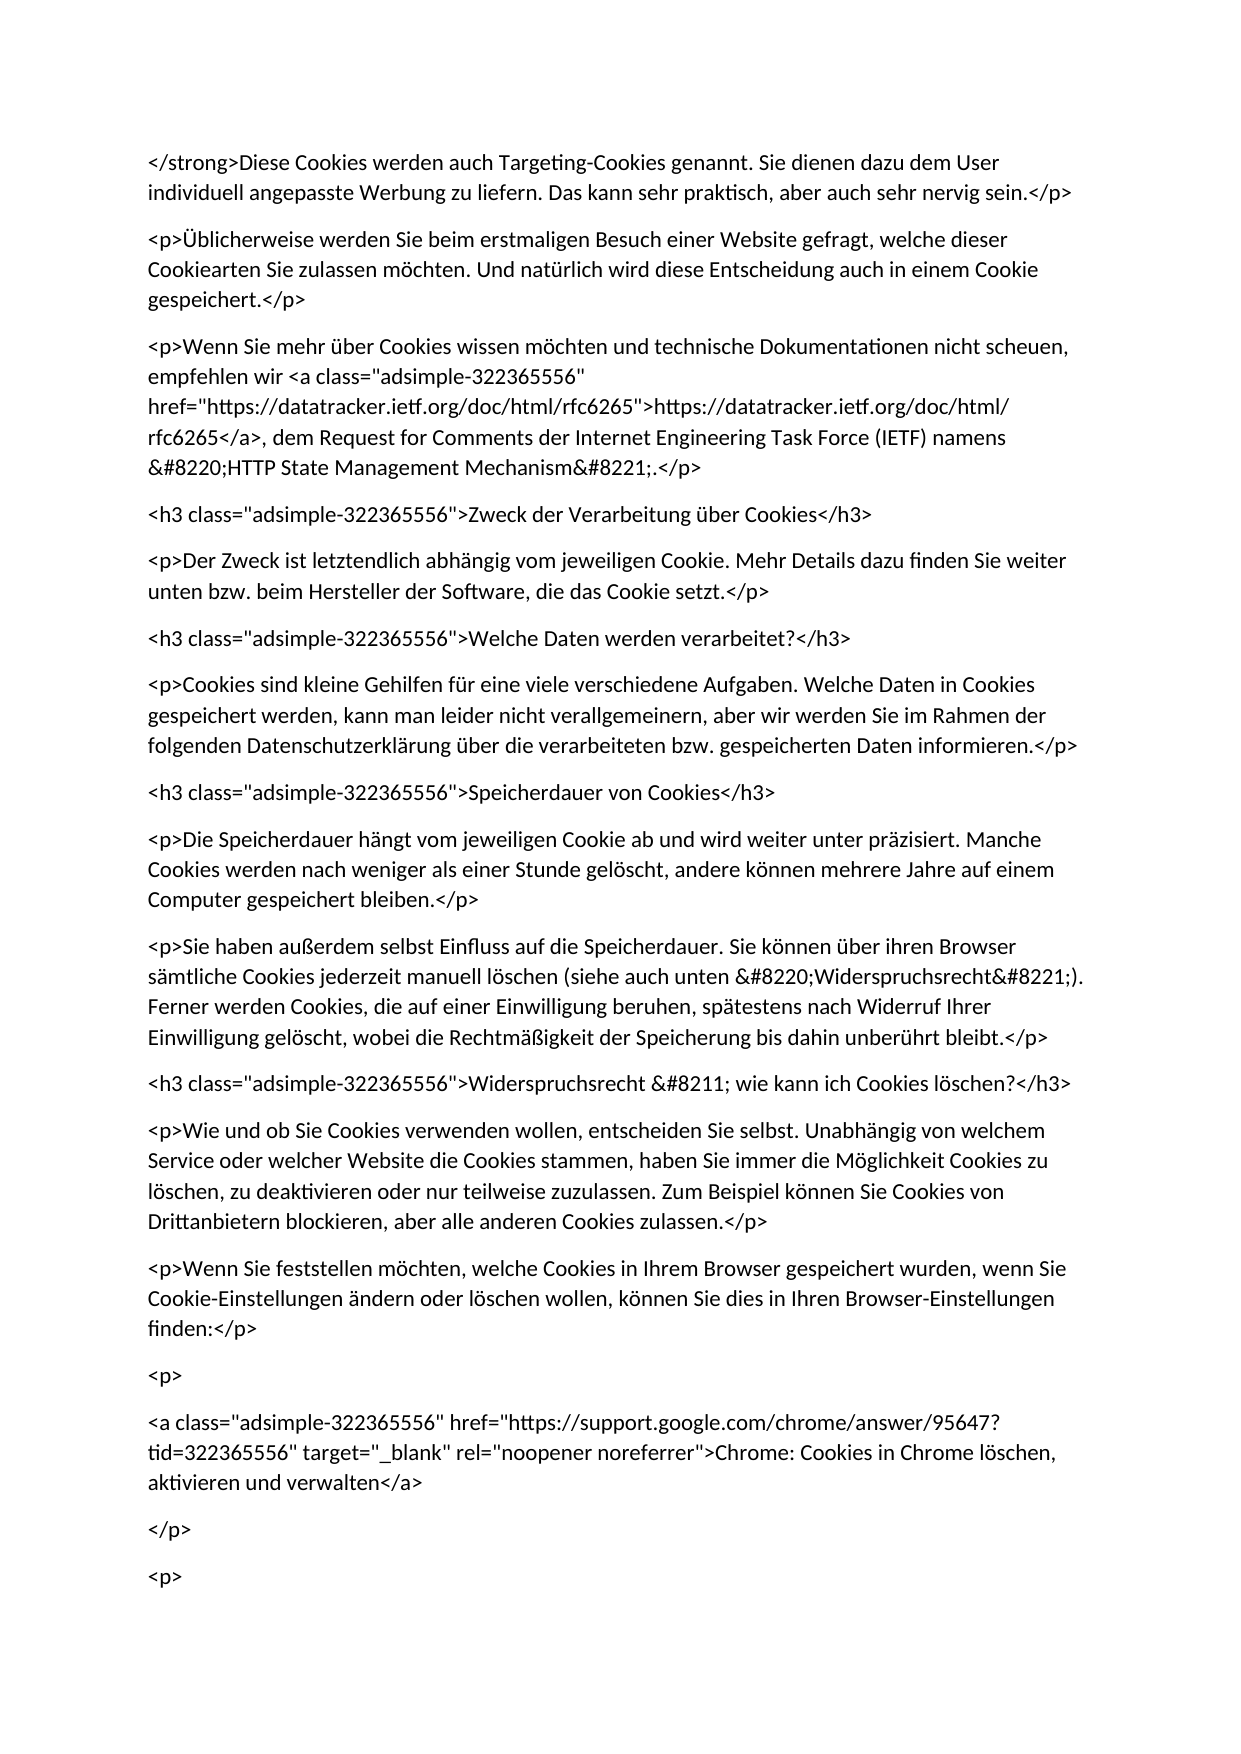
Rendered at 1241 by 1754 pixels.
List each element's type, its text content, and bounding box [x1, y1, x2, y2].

text <p> [148, 1562, 1093, 1590]
text <h3 class="adsimple-322365556">Welche Daten werden verarbeitet?</h3> [148, 624, 1093, 652]
text <p>Die Speicherdauer hängt vom jeweiligen Cookie ab und wird weiter unter präzisiert. Manche Cookies werden nach weniger als einer Stunde gelöscht, andere können mehrere Jahre auf einem Computer gespeichert bleiben.</p> [148, 825, 1093, 913]
text <p>Der Zweck ist letztendlich abhängig vom jeweiligen Cookie. Mehr Details dazu finden Sie weiter unten bzw. beim Hersteller der Software, die das Cookie setzt.</p> [148, 547, 1093, 605]
text <h3 class="adsimple-322365556">Zweck der Verarbeitung über Cookies</h3> [148, 500, 1093, 528]
text <p>Üblicherweise werden Sie beim erstmaligen Besuch einer Website gefragt, welche dieser Cookiearten Sie zulassen möchten. Und natürlich wird diese Entscheidung auch in einem Cookie gespeichert.</p> [148, 225, 1093, 313]
text <p>Wenn Sie feststellen möchten, welche Cookies in Ihrem Browser gespeichert wurden, wenn Sie Cookie-Einstellungen ändern oder löschen wollen, können Sie dies in Ihren Browser-Einstellungen finden:</p> [148, 1254, 1093, 1342]
text <p> [148, 1361, 1093, 1389]
text <p>Wenn Sie mehr über Cookies wissen möchten und technische Dokumentationen nicht scheuen, empfehlen wir <a class="adsimple-322365556" href="https://datatracker.ietf.org/doc/html/rfc6265">https://datatracker.ietf.org/doc/html/rfc6265</a>, dem Request for Comments der Internet Engineering Task Force (IETF) namens &#8220;HTTP State Management Mechanism&#8221;.</p> [148, 332, 1093, 481]
text <p>Wie und ob Sie Cookies verwenden wollen, entscheiden Sie selbst. Unabhängig von welchem Service oder welcher Website die Cookies stammen, haben Sie immer die Möglichkeit Cookies zu löschen, zu deaktivieren oder nur teilweise zuzulassen. Zum Beispiel können Sie Cookies von Drittanbietern blockieren, aber alle anderen Cookies zulassen.</p> [148, 1116, 1093, 1235]
text <a class="adsimple-322365556" href="https://support.google.com/chrome/answer/95647?tid=322365556" target="_blank" rel="noopener noreferrer">Chrome: Cookies in Chrome löschen, aktivieren und verwalten</a> [148, 1408, 1093, 1496]
text </p> [148, 1515, 1093, 1543]
text <p>Sie haben außerdem selbst Einfluss auf die Speicherdauer. Sie können über ihren Browser sämtliche Cookies jederzeit manuell löschen (siehe auch unten &#8220;Widerspruchsrecht&#8221;). Ferner werden Cookies, die auf einer Einwilligung beruhen, spätestens nach Widerruf Ihrer Einwilligung gelöscht, wobei die Rechtmäßigkeit der Speicherung bis dahin unberührt bleibt.</p> [148, 932, 1093, 1051]
text </strong>Diese Cookies werden auch Targeting-Cookies genannt. Sie dienen dazu dem User individuell angepasste Werbung zu liefern. Das kann sehr praktisch, aber auch sehr nervig sein.</p> [148, 148, 1093, 206]
text <p>Cookies sind kleine Gehilfen für eine viele verschiedene Aufgaben. Welche Daten in Cookies gespeichert werden, kann man leider nicht verallgemeinern, aber wir werden Sie im Rahmen der folgenden Datenschutzerklärung über die verarbeiteten bzw. gespeicherten Daten informieren.</p> [148, 671, 1093, 759]
text <h3 class="adsimple-322365556">Widerspruchsrecht &#8211; wie kann ich Cookies löschen?</h3> [148, 1069, 1093, 1097]
text <h3 class="adsimple-322365556">Speicherdauer von Cookies</h3> [148, 778, 1093, 806]
